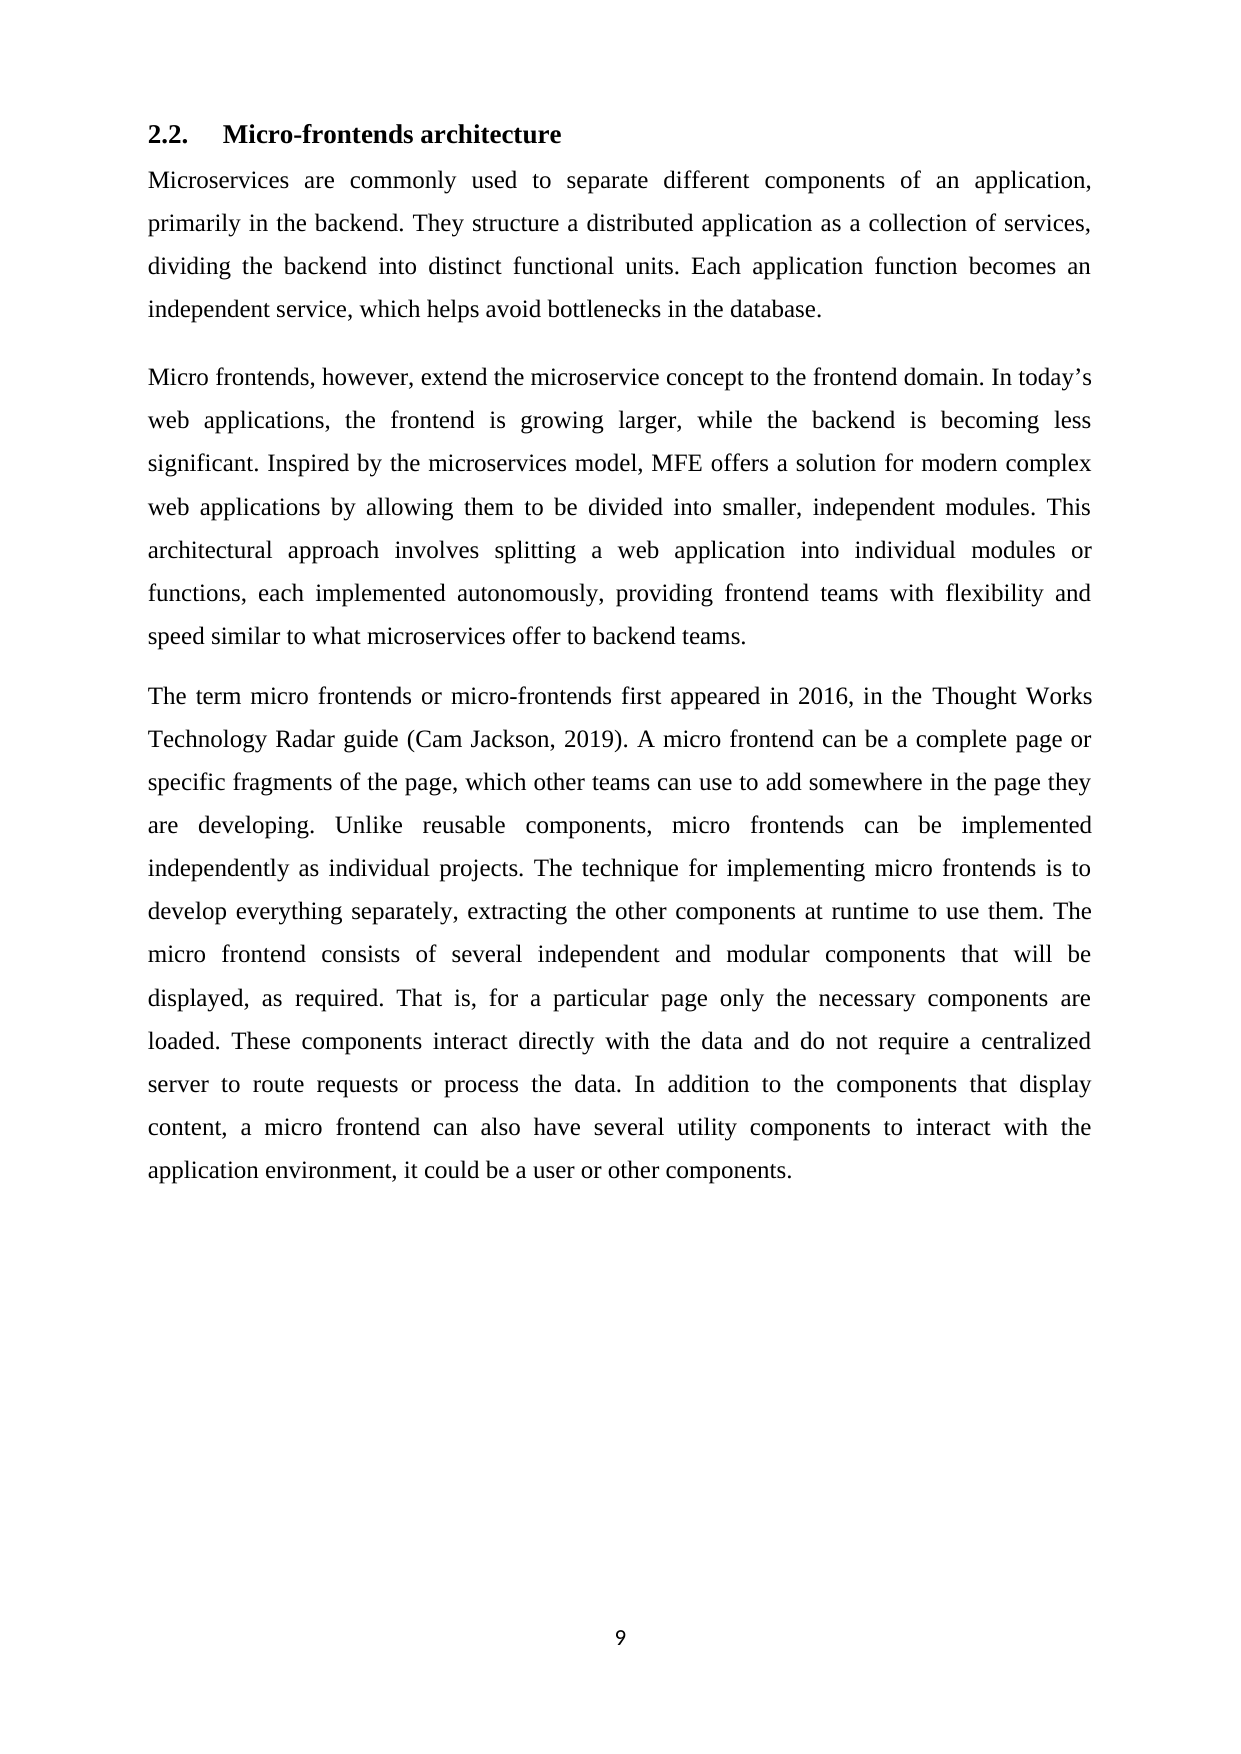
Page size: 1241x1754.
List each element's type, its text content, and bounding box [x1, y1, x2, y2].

text The term micro frontends or micro-frontends first appeared in 2016, in the Thought Works Technology Radar guide (. A micro frontend can be a complete page or specific fragments of the page, which other teams can use to add somewhere in the page they are developing. Unlike reusable components, micro frontends can be implemented independently as individual projects. The technique for implementing micro frontends is to develop everything separately, extracting the other components at runtime to use them. The micro frontend consists of several independent and modular components that will be displayed, as required. That is, for a particular page only the necessary components are loaded. These components interact directly with the data and do not require a centralized server to route requests or process the data. In addition to the components that display content, a micro frontend can also have several utility components to interact with the application environment, it could be a user or other components. [148, 681, 1092, 1184]
text Micro frontends, however, extend the microservice concept to the frontend domain. In today’s web applications, the frontend is growing larger, while the backend is becoming less significant. Inspired by the microservices model, MFE offers a solution for modern complex web applications by allowing them to be divided into smaller, independent modules. This architectural approach involves splitting a web application into individual modules or functions, each implemented autonomously, providing frontend teams with flexibility and speed similar to what microservices offer to backend teams. [148, 362, 1092, 650]
text Microservices are commonly used to separate different components of an application, primarily in the backend. They structure a distributed application as a collection of services, dividing the backend into distinct functional units. Each application function becomes an independent service, which helps avoid bottlenecks in the database. [148, 165, 1092, 323]
subtitle Micro-frontends architecture [148, 118, 1092, 149]
